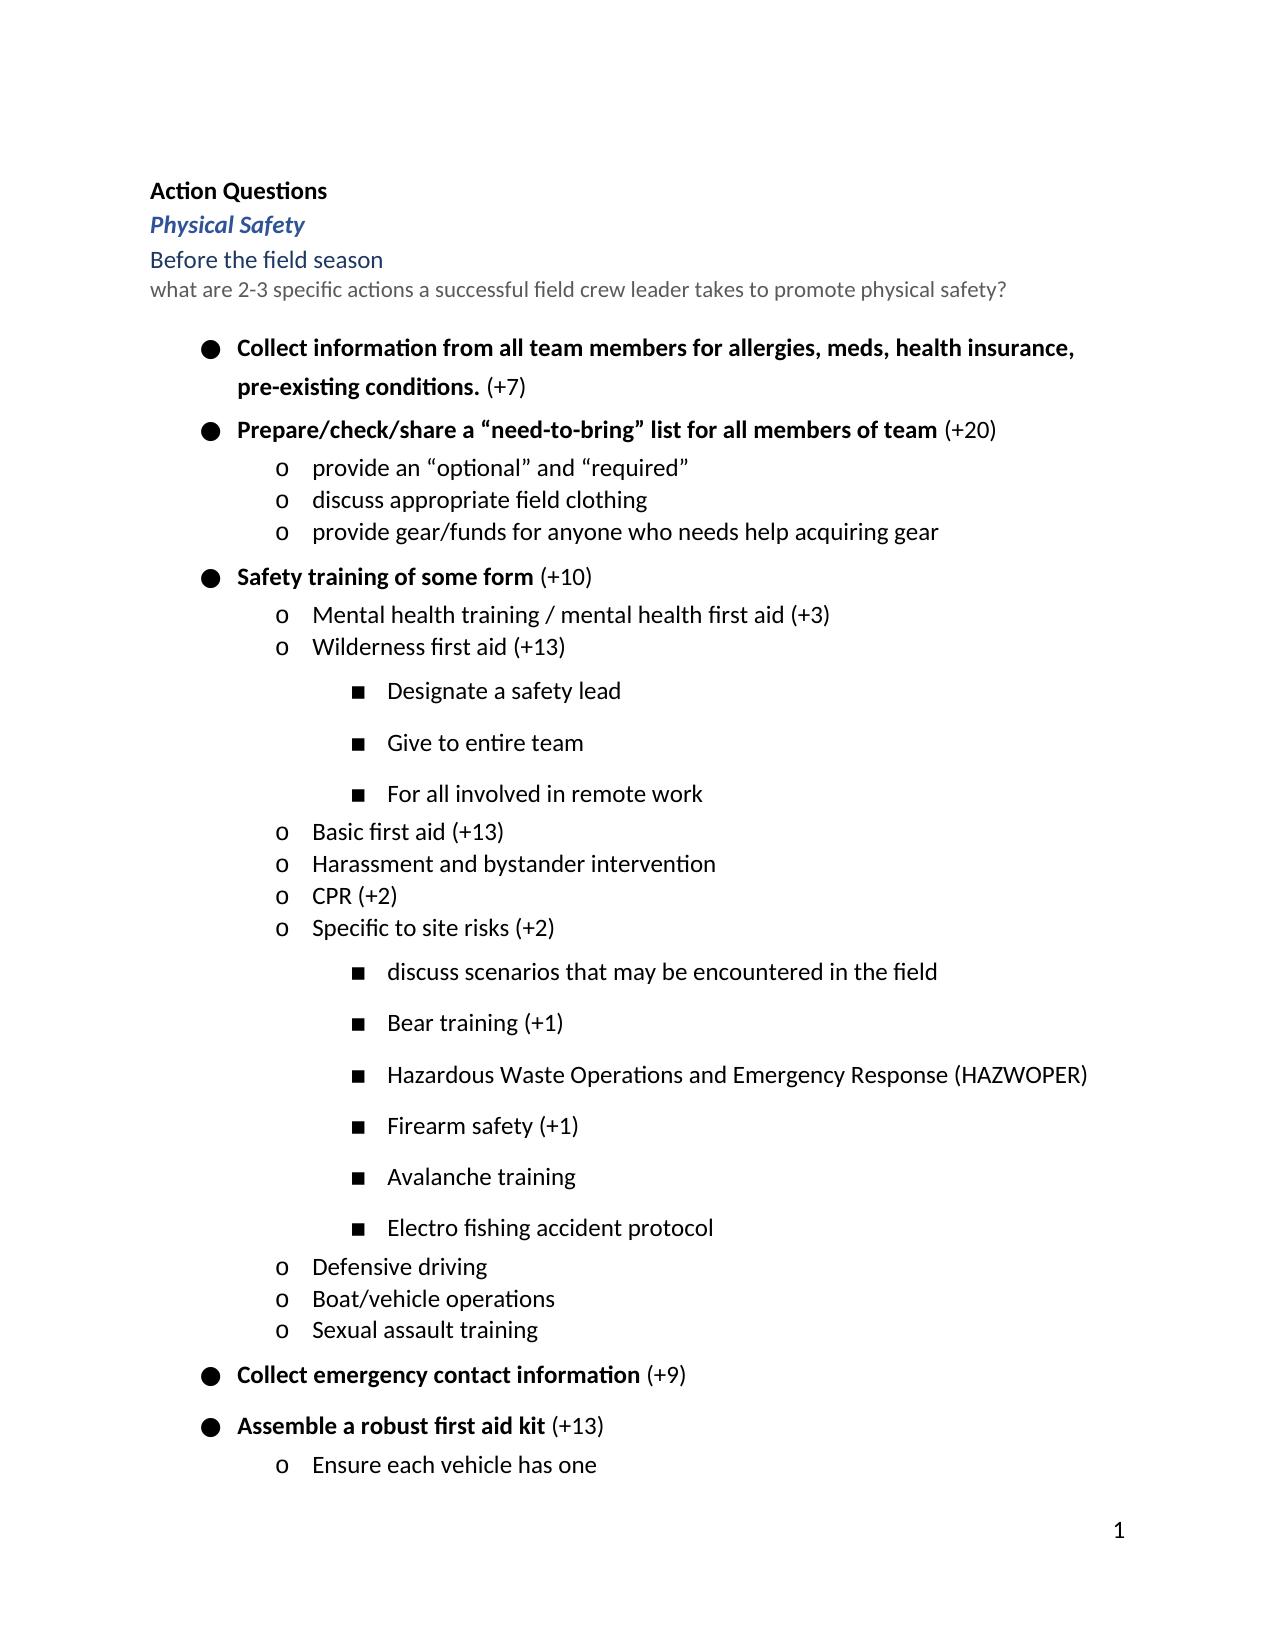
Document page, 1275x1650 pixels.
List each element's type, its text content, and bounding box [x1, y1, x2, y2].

subtitle Before the field season [150, 244, 1125, 275]
subtitle Action Questions [150, 175, 1125, 206]
subtitle what are 2-3 specific actions a successful field crew leader takes to promote physical safety? [150, 275, 1125, 303]
subtitle Physical Safety [150, 210, 1125, 240]
